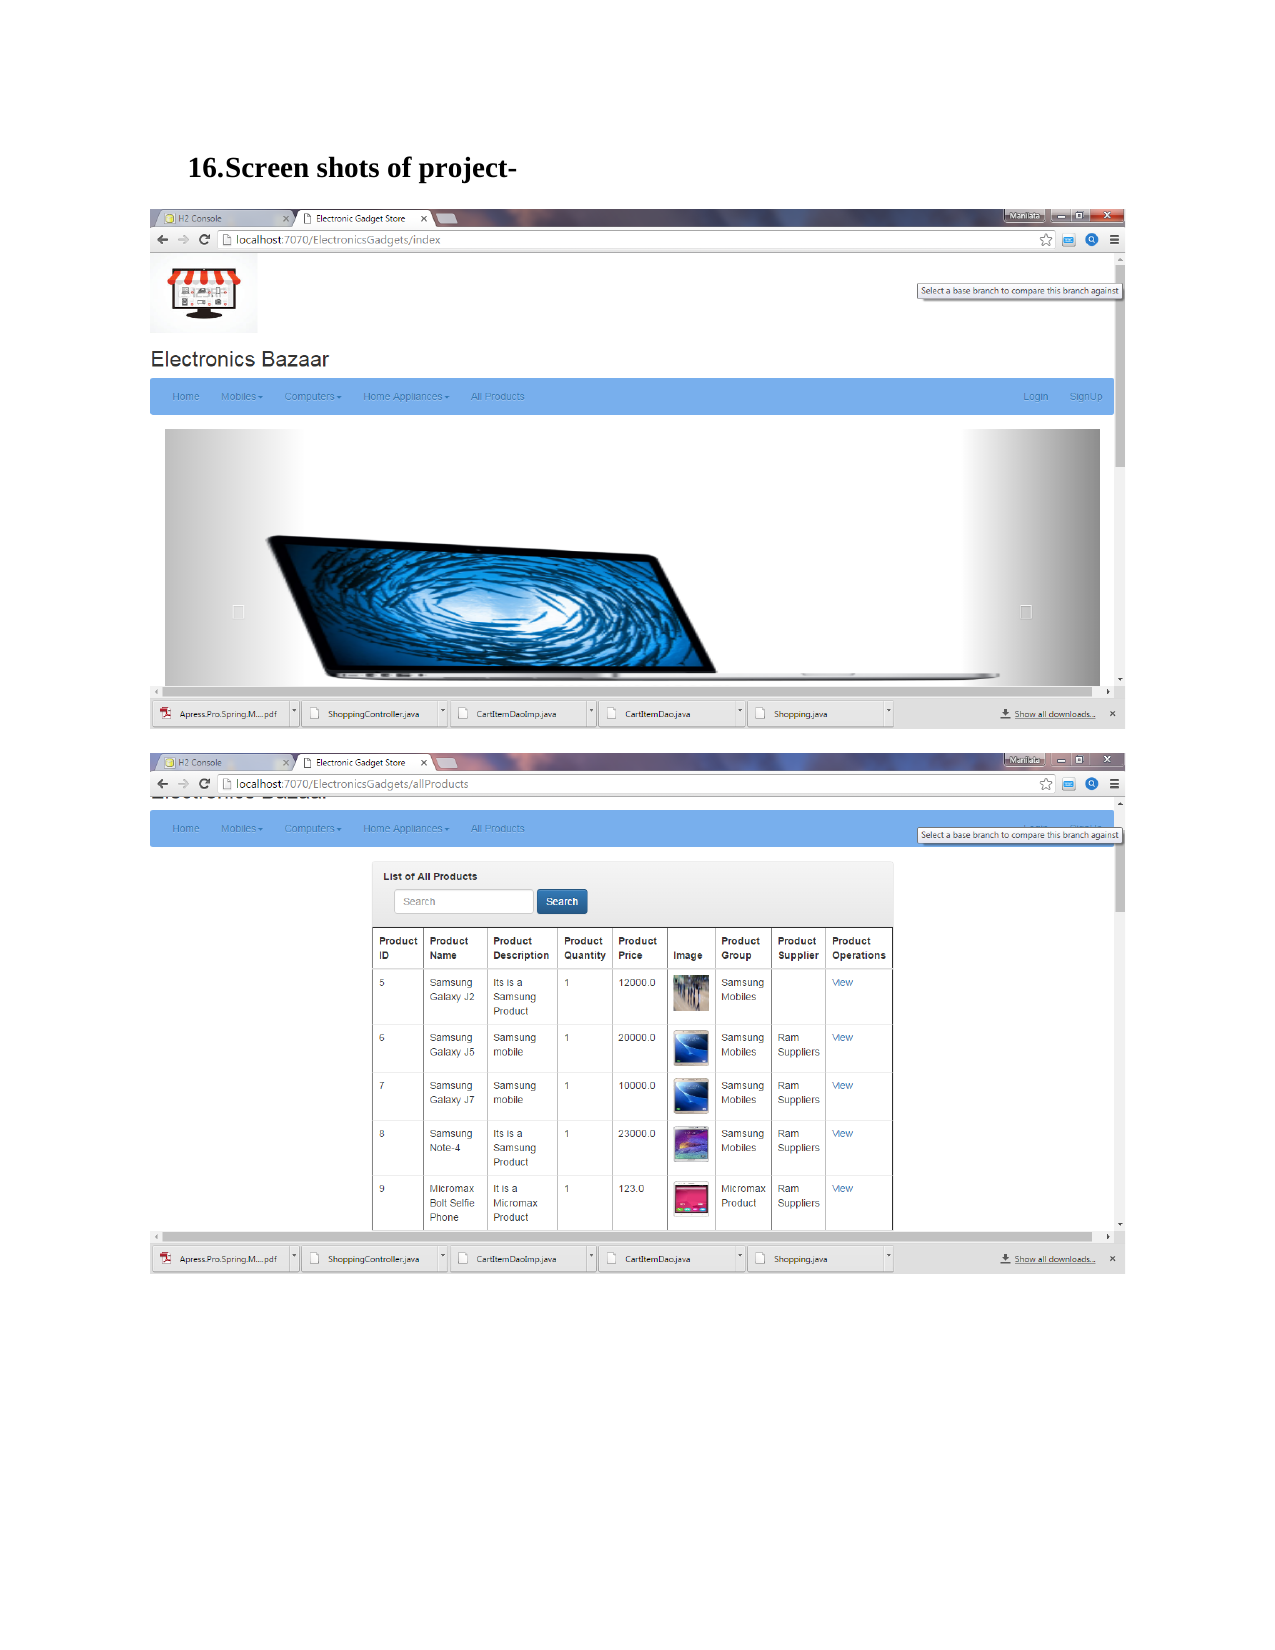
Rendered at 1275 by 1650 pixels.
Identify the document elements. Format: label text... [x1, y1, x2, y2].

picture [150, 209, 1125, 729]
list Screen shots of project- [187, 150, 1125, 183]
picture [150, 753, 1125, 1274]
